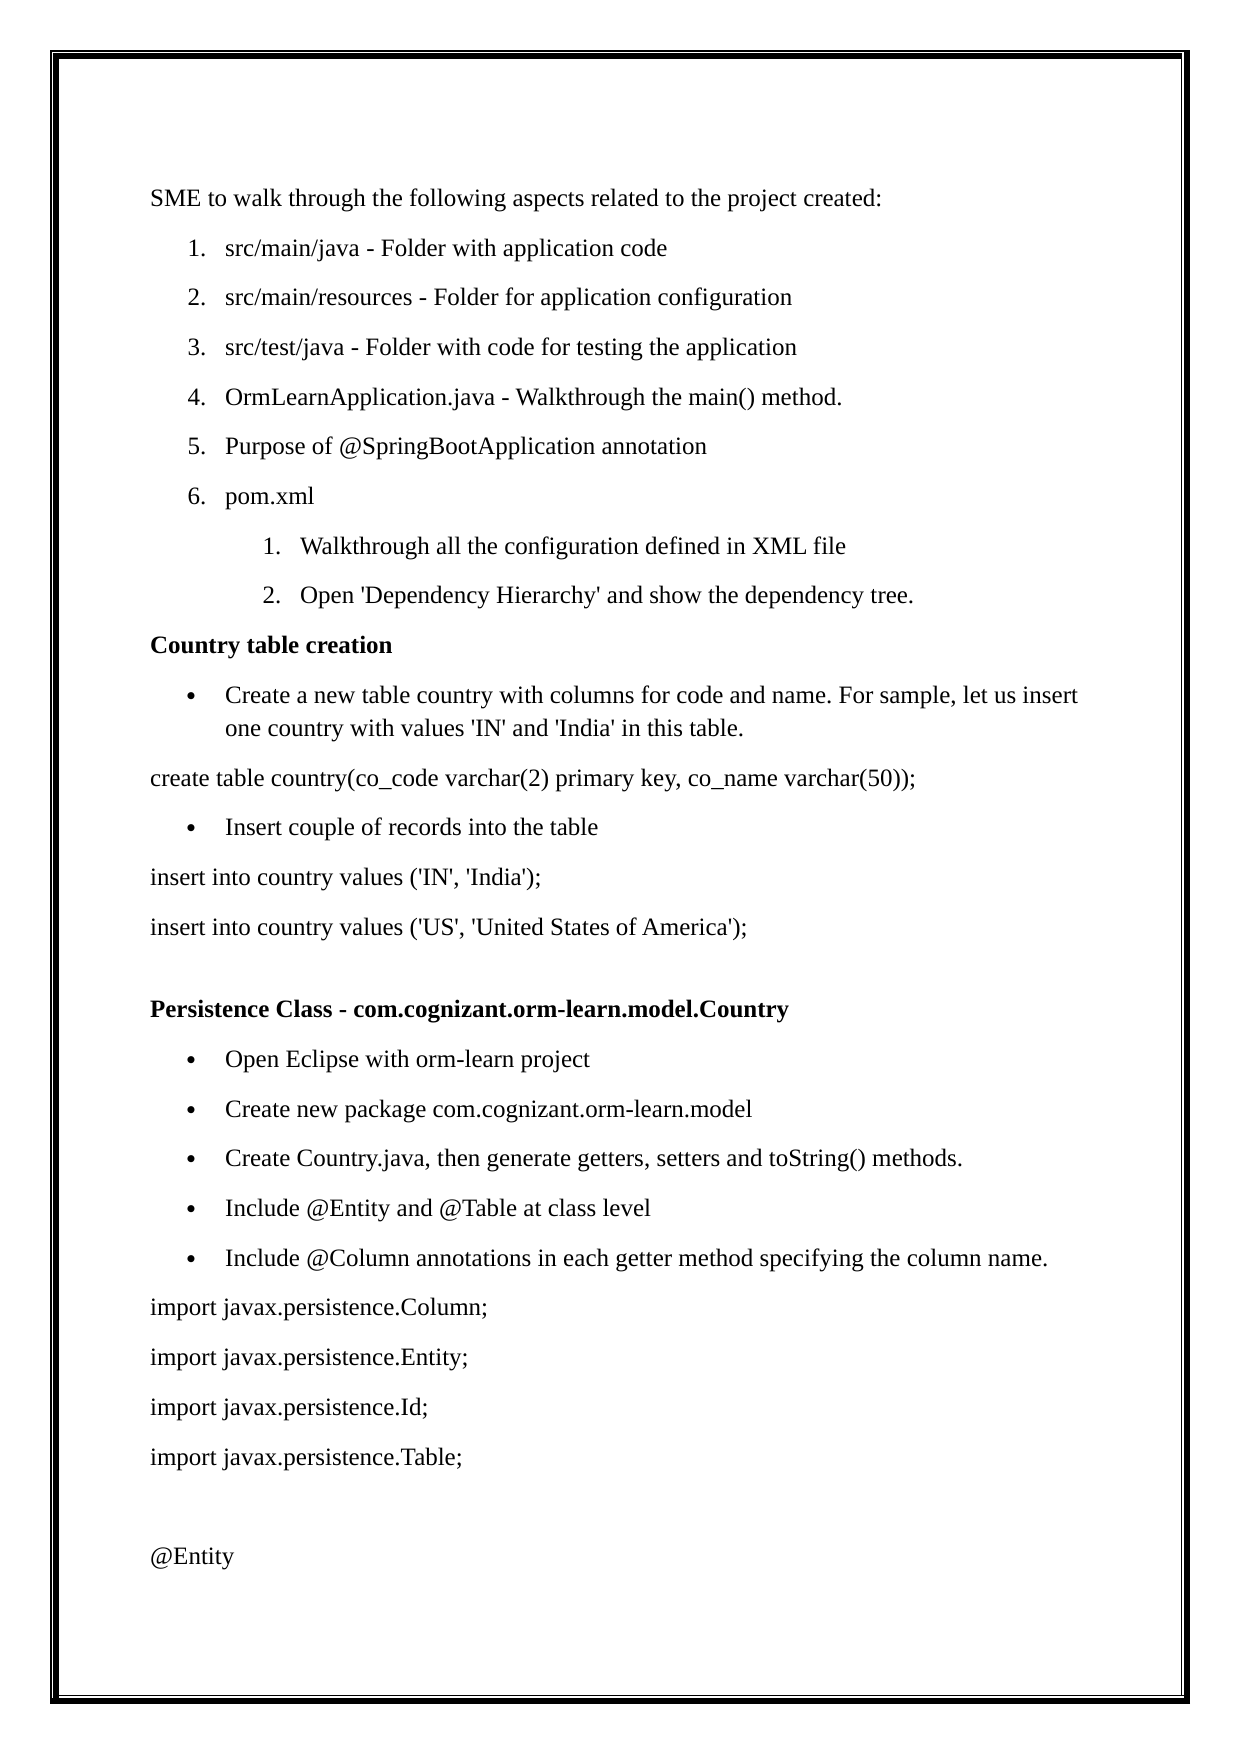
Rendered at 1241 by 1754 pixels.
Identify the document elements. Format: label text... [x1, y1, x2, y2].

list src/main/java - Folder with application code [187, 233, 1090, 261]
text @Entity [150, 1541, 1090, 1570]
text SME to walk through the following aspects related to the project created: [150, 150, 1090, 212]
text import javax.persistence.Table; [150, 1442, 1090, 1470]
list OrmLearnApplication.java - Walkthrough the main() method. [187, 382, 1090, 411]
list Open 'Dependency Hierarchy' and show the dependency tree. [262, 581, 1090, 609]
list Insert couple of records into the table [187, 812, 1090, 841]
text Country table creation [150, 630, 1090, 659]
text Persistence Class - com.cognizant.orm-learn.model.Country [150, 961, 1090, 1023]
list Purpose of @SpringBootApplication annotation [187, 431, 1090, 460]
text insert into country values ('US', 'United States of America'); [150, 912, 1090, 940]
list src/test/java - Folder with code for testing the application [187, 332, 1090, 361]
text import javax.persistence.Entity; [150, 1342, 1090, 1371]
list src/main/resources - Folder for application configuration [187, 282, 1090, 311]
list Include @Column annotations in each getter method specifying the column name. [187, 1243, 1090, 1272]
list Create a new table country with columns for code and name. For sample, let us insert one country with values 'IN' and 'India' in this table. [187, 680, 1090, 742]
text import javax.persistence.Id; [150, 1392, 1090, 1421]
list Create new package com.cognizant.orm-learn.model [187, 1094, 1090, 1122]
text insert into country values ('IN', 'India'); [150, 862, 1090, 891]
text import javax.persistence.Column; [150, 1292, 1090, 1321]
list Include @Entity and @Table at class level [187, 1193, 1090, 1222]
list pom.xml [187, 481, 1090, 510]
list Create Country.java, then generate getters, setters and toString() methods. [187, 1143, 1090, 1172]
list Walkthrough all the configuration defined in XML file [262, 531, 1090, 559]
text create table country(co_code varchar(2) primary key, co_name varchar(50)); [150, 763, 1090, 791]
list Open Eclipse with orm-learn project [187, 1044, 1090, 1073]
